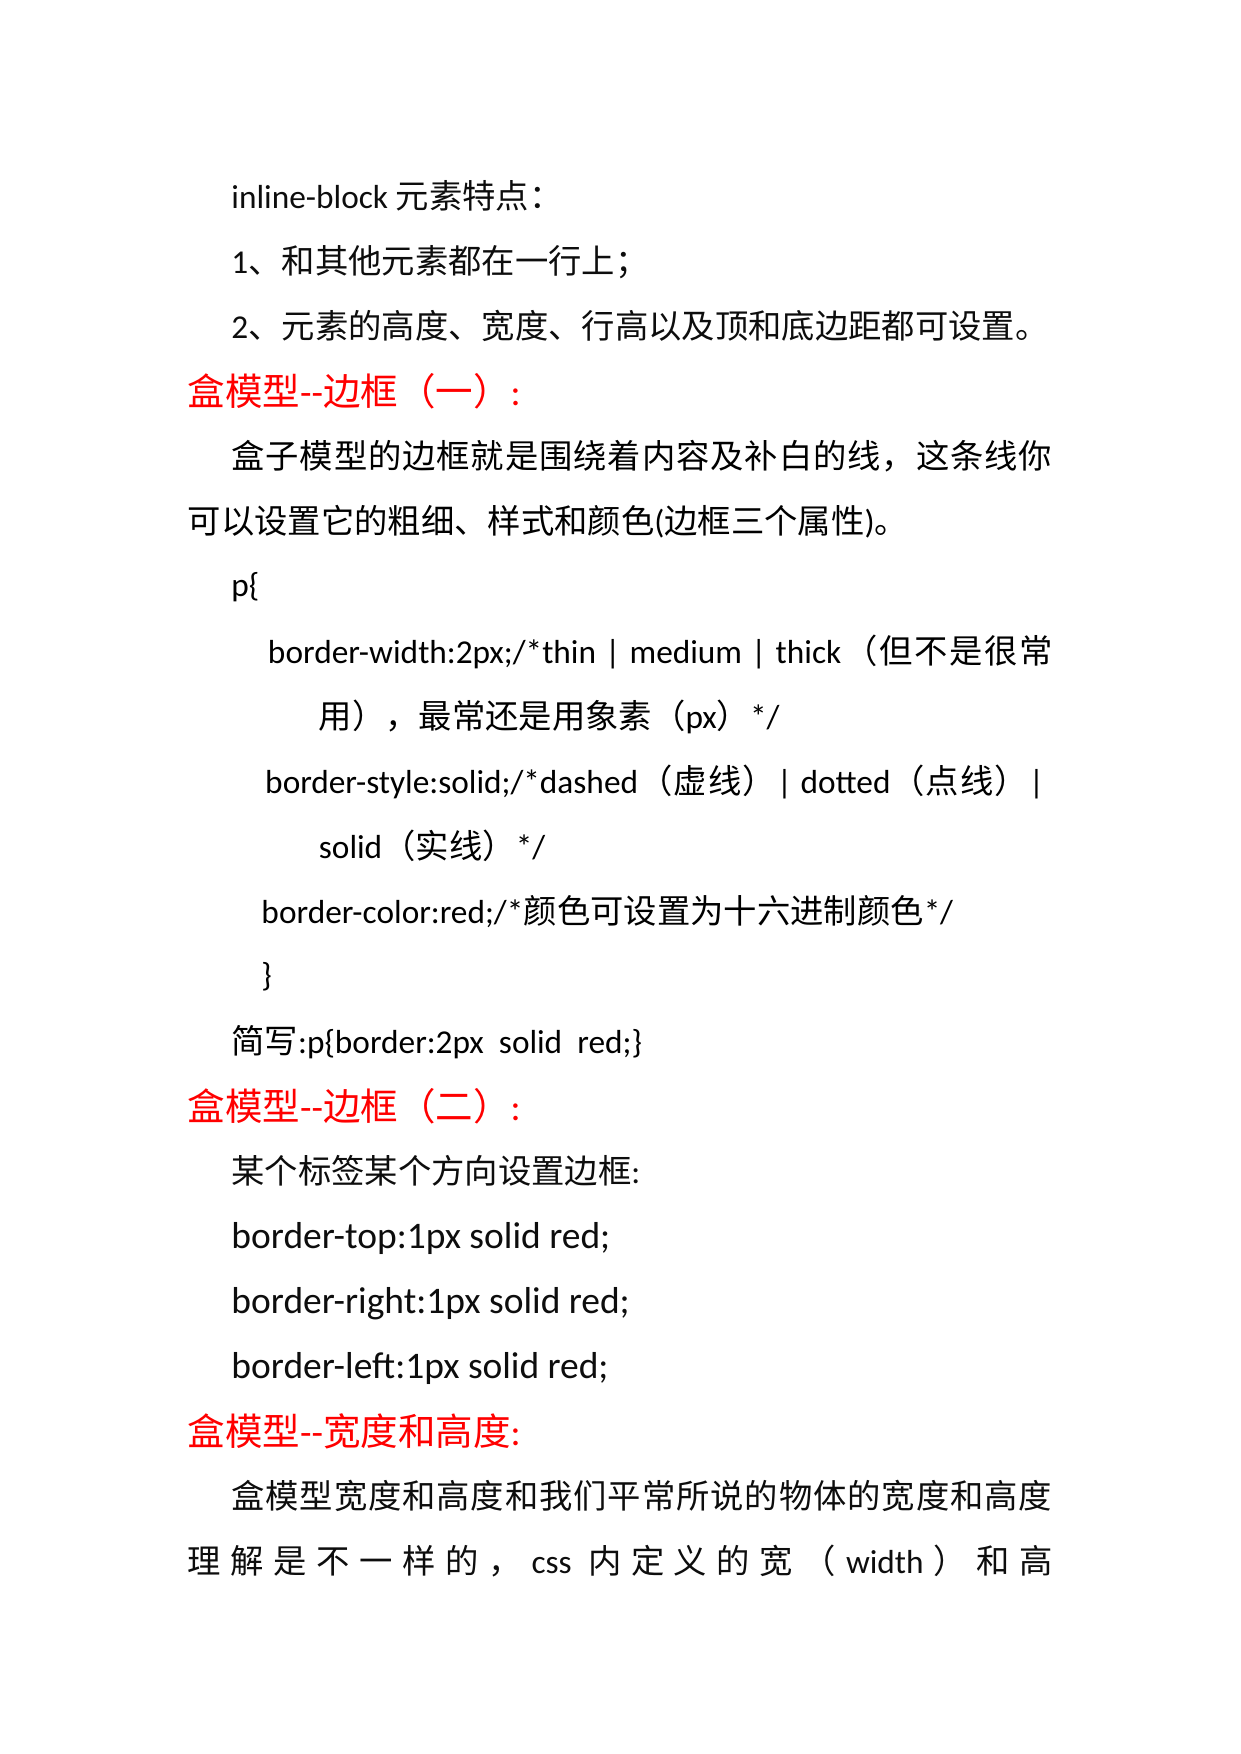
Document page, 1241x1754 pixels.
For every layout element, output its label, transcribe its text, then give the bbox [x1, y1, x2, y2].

text 盒模型--宽度和高度: [187, 1397, 1053, 1462]
text } [187, 942, 1053, 1007]
text border-width:2px;/*thin | medium | thick（但不是很常 用），最常还是用象素（px）*/ [187, 617, 1053, 747]
text p{ [187, 552, 1053, 617]
text 盒模型--边框（二）: [187, 1072, 1053, 1137]
text border-left:1px solid red; [187, 1332, 1053, 1397]
text 简写:p{border:2px solid red;} [187, 1007, 1053, 1072]
text border-right:1px solid red; [187, 1267, 1053, 1332]
text border-top:1px solid red; [187, 1202, 1053, 1267]
text border-style:solid;/*dashed（虚线）| dotted（点线）| solid（实线）*/ [187, 747, 1053, 877]
text 盒子模型的边框就是围绕着内容及补白的线，这条线你可以设置它的粗细、样式和颜色(边框三个属性)。 [187, 422, 1053, 552]
text 某个标签某个方向设置边框: [187, 1137, 1053, 1202]
text 2、元素的高度、宽度、行高以及顶和底边距都可设置。 [187, 292, 1053, 357]
text 盒模型--边框（一）: [187, 357, 1053, 422]
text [187, 1462, 1053, 1592]
text 1、和其他元素都在一行上； [187, 227, 1053, 292]
text inline-block 元素特点： [187, 162, 1053, 227]
text border-color:red;/*颜色可设置为十六进制颜色*/ [187, 877, 1053, 942]
